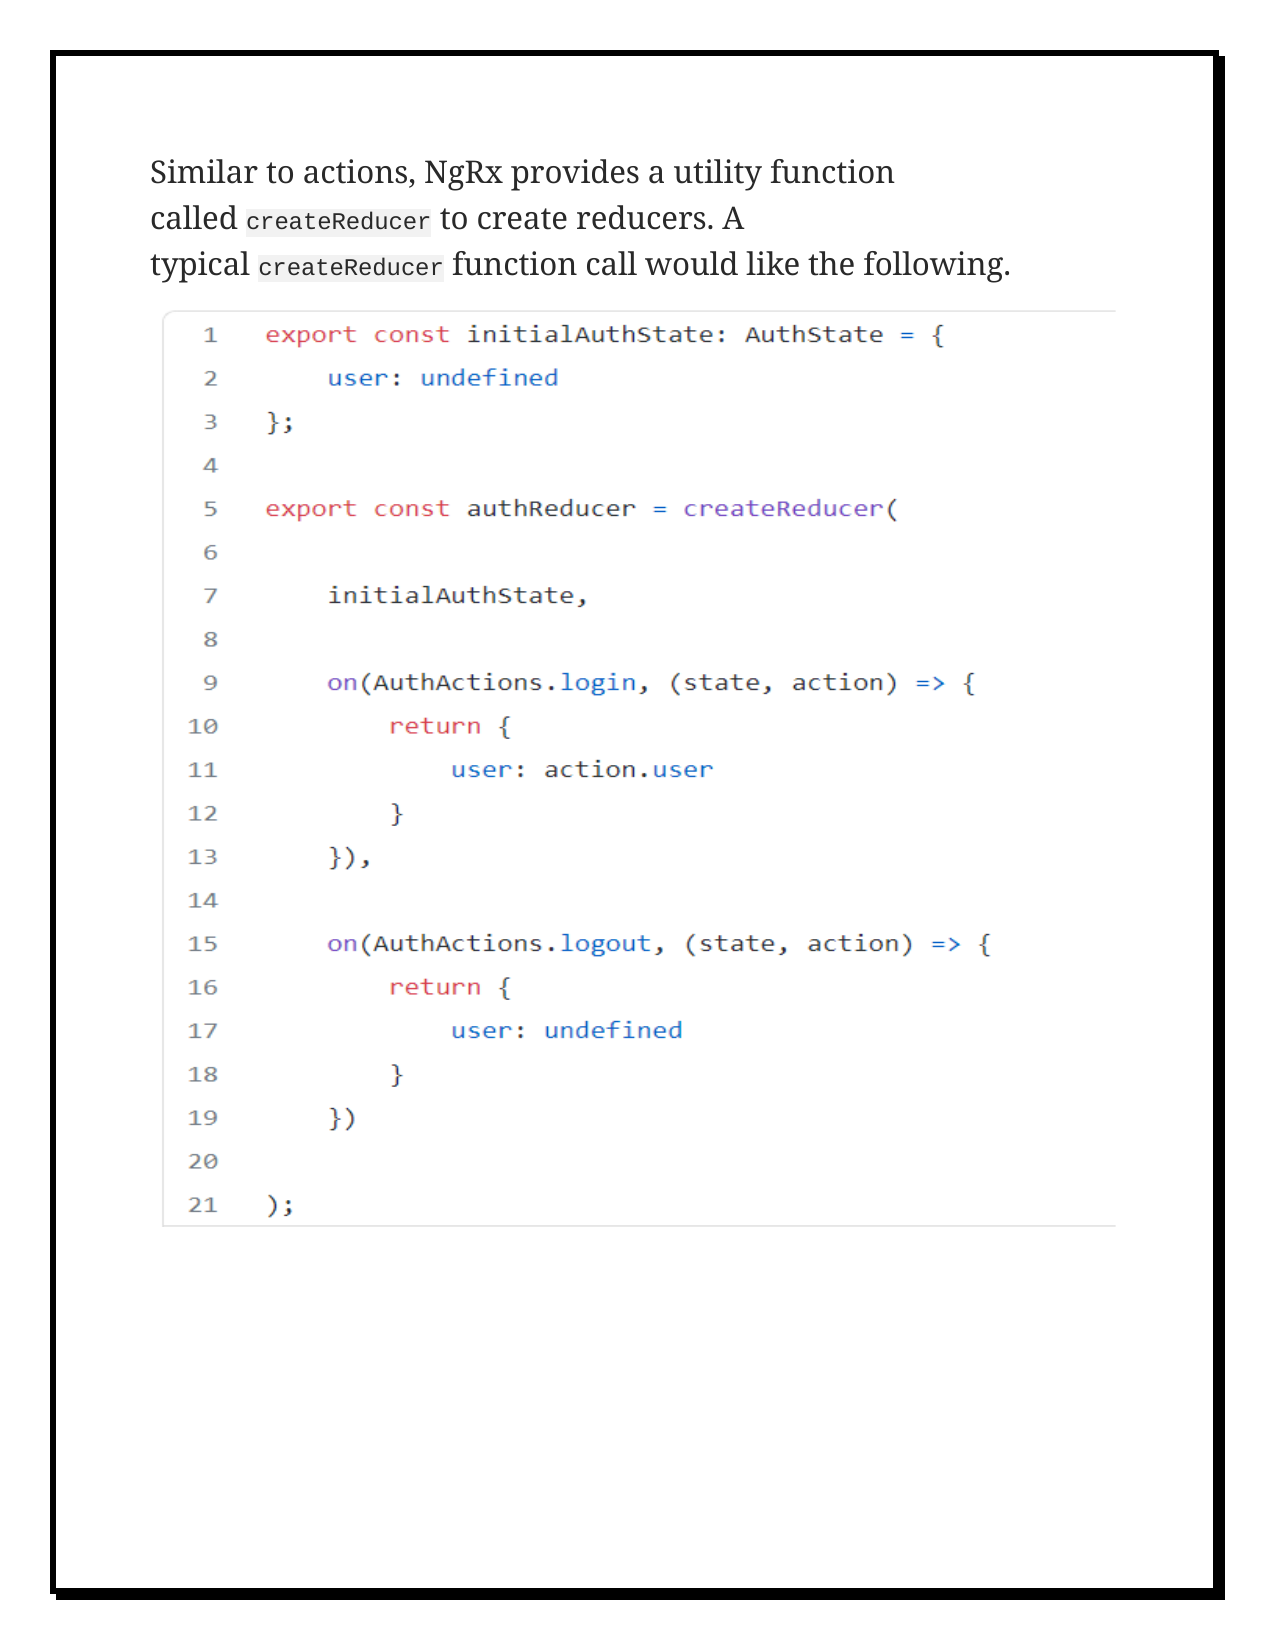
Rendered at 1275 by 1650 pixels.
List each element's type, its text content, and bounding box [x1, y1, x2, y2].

picture [150, 304, 1116, 1227]
text Similar to actions, NgRx provides a utility function called createReducer to create reducers. A typical createReducer function call would like the following. [150, 150, 1119, 284]
